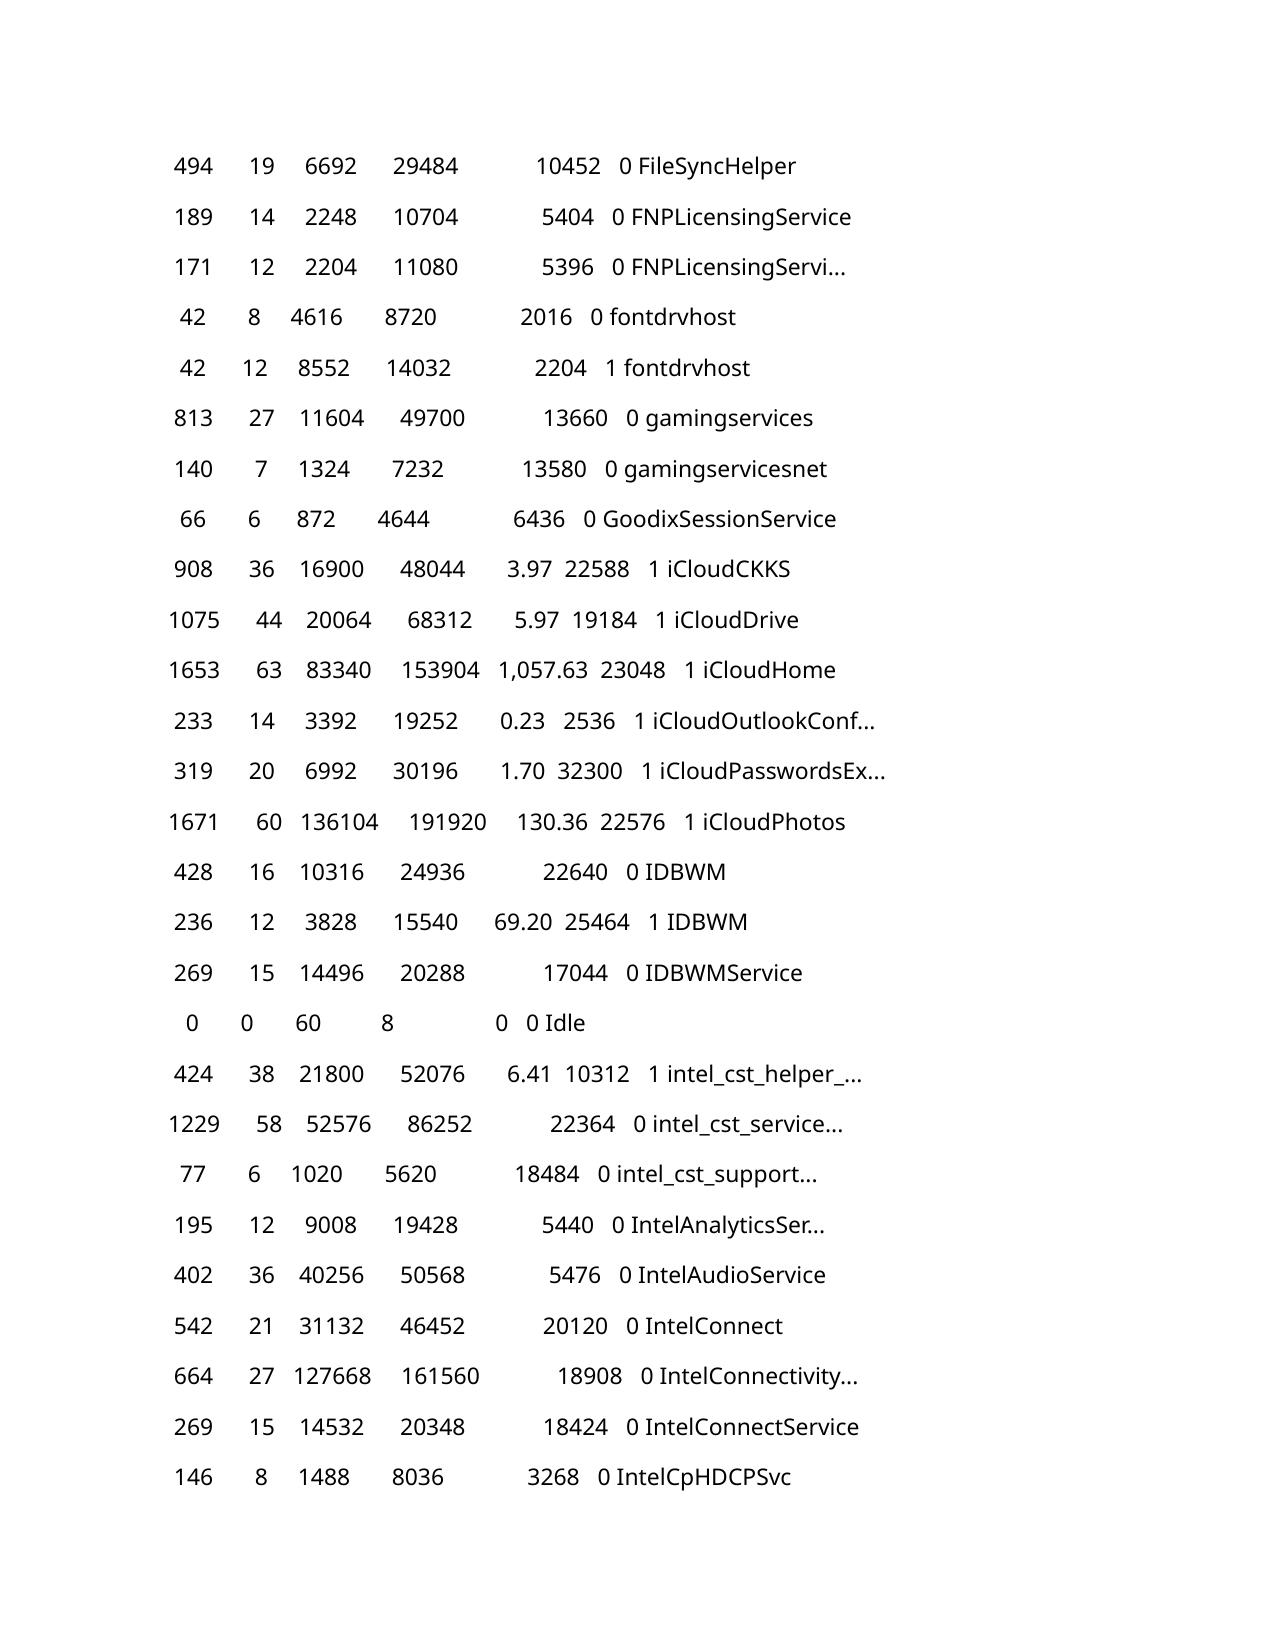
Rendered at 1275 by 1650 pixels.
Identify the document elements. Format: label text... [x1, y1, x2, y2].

text 0 0 60 8 0 0 Idle [150, 1007, 1125, 1038]
text 908 36 16900 48044 3.97 22588 1 iCloudCKKS [150, 553, 1125, 584]
text 1653 63 83340 153904 1,057.63 23048 1 iCloudHome [150, 654, 1125, 685]
text 813 27 11604 49700 13660 0 gamingservices [150, 402, 1125, 433]
text 195 12 9008 19428 5440 0 IntelAnalyticsSer... [150, 1209, 1125, 1240]
text 269 15 14496 20288 17044 0 IDBWMService [150, 957, 1125, 988]
text 66 6 872 4644 6436 0 GoodixSessionService [150, 503, 1125, 534]
text 1075 44 20064 68312 5.97 19184 1 iCloudDrive [150, 604, 1125, 635]
text 424 38 21800 52076 6.41 10312 1 intel_cst_helper_... [150, 1057, 1125, 1089]
text 542 21 31132 46452 20120 0 IntelConnect [150, 1309, 1125, 1341]
text 189 14 2248 10704 5404 0 FNPLicensingService [150, 200, 1125, 232]
text 171 12 2204 11080 5396 0 FNPLicensingServi... [150, 251, 1125, 282]
text 140 7 1324 7232 13580 0 gamingservicesnet [150, 452, 1125, 484]
text 77 6 1020 5620 18484 0 intel_cst_support... [150, 1158, 1125, 1189]
text 269 15 14532 20348 18424 0 IntelConnectService [150, 1410, 1125, 1442]
text 146 8 1488 8036 3268 0 IntelCpHDCPSvc [150, 1461, 1125, 1492]
text 233 14 3392 19252 0.23 2536 1 iCloudOutlookConf... [150, 704, 1125, 736]
text 402 36 40256 50568 5476 0 IntelAudioService [150, 1259, 1125, 1290]
text 664 27 127668 161560 18908 0 IntelConnectivity... [150, 1360, 1125, 1391]
text 1671 60 136104 191920 130.36 22576 1 iCloudPhotos [150, 805, 1125, 837]
text 236 12 3828 15540 69.20 25464 1 IDBWM [150, 906, 1125, 937]
text 42 12 8552 14032 2204 1 fontdrvhost [150, 352, 1125, 383]
text 494 19 6692 29484 10452 0 FileSyncHelper [150, 150, 1125, 181]
text 1229 58 52576 86252 22364 0 intel_cst_service... [150, 1108, 1125, 1139]
text 42 8 4616 8720 2016 0 fontdrvhost [150, 301, 1125, 332]
text 319 20 6992 30196 1.70 32300 1 iCloudPasswordsEx... [150, 755, 1125, 786]
text 428 16 10316 24936 22640 0 IDBWM [150, 856, 1125, 887]
